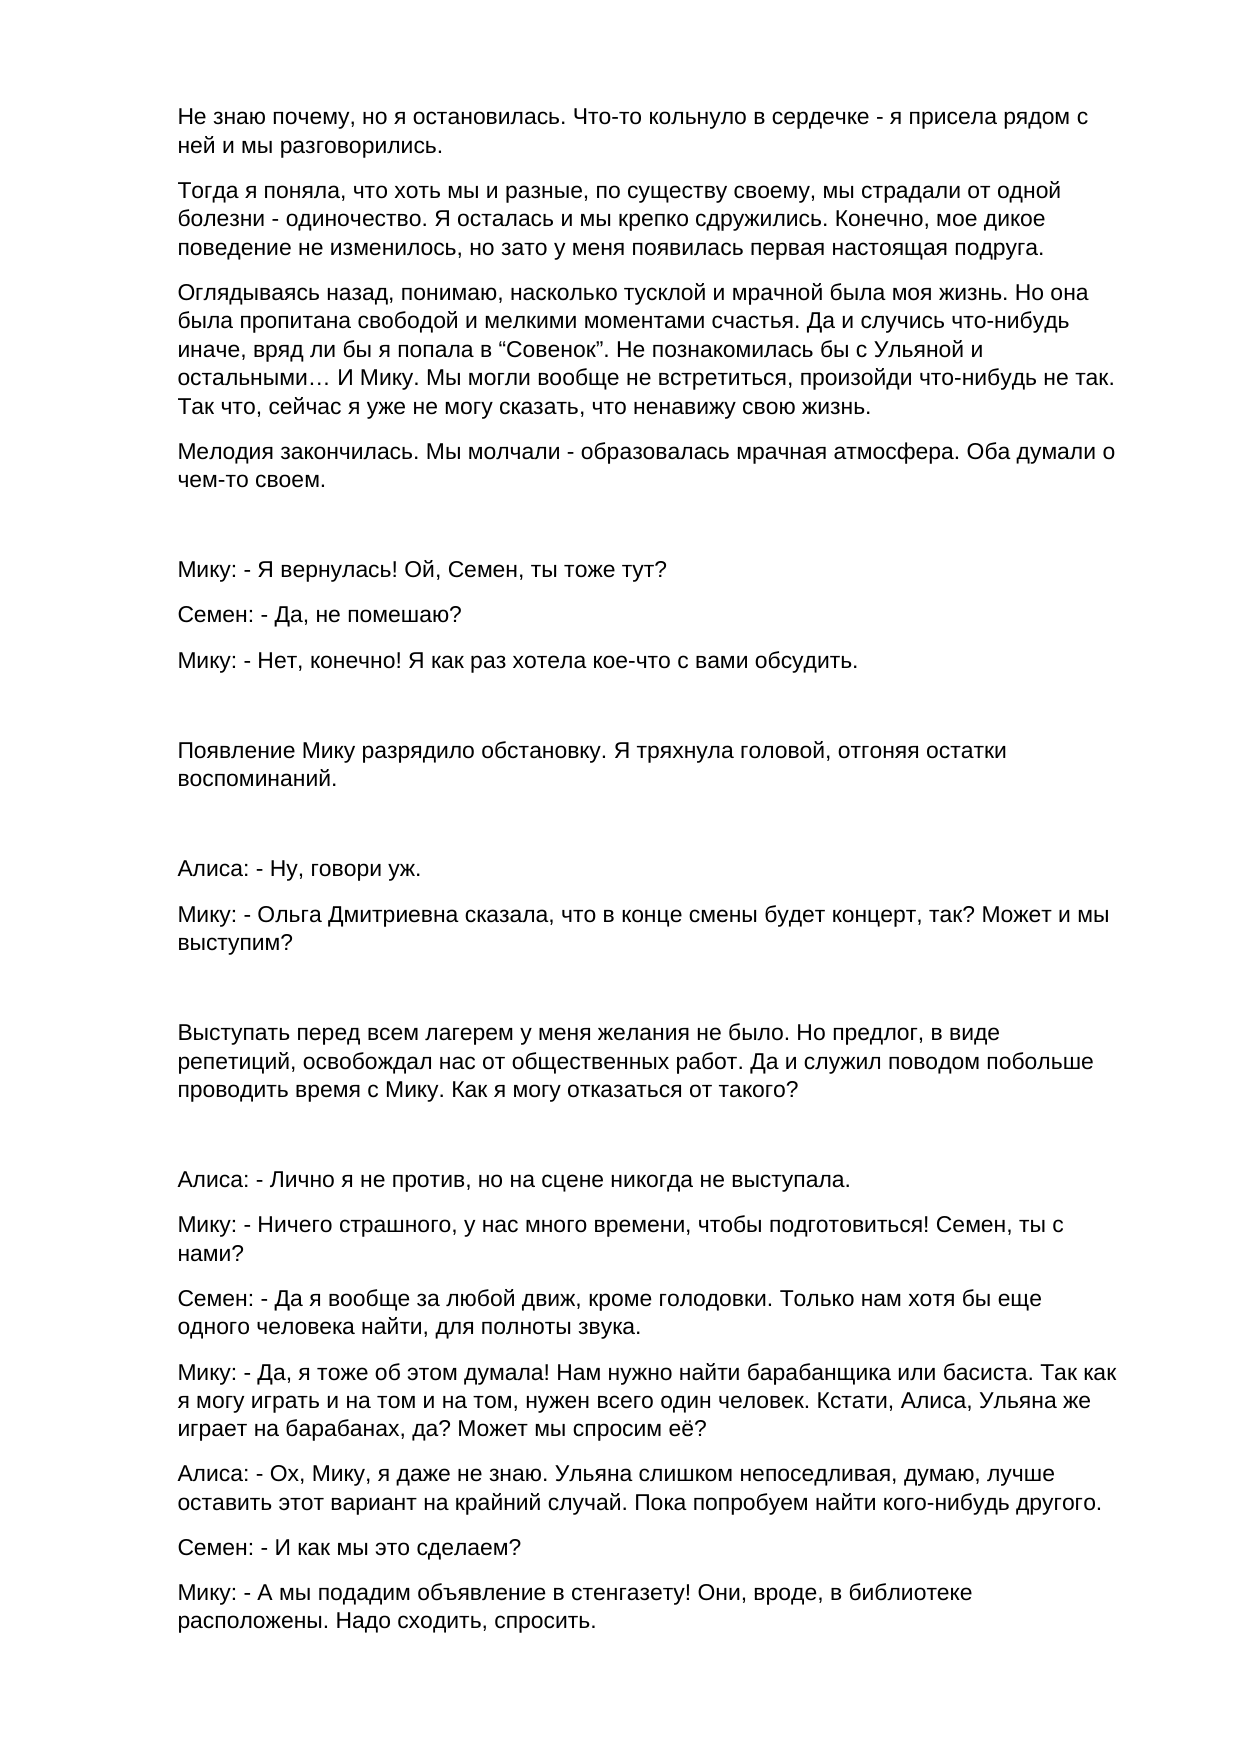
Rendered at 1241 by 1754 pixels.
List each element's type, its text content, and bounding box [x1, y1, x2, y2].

text Мику: - Да, я тоже об этом думала! Нам нужно найти барабанщика или басиста. Так как я могу играть и на том и на том, нужен всего один человек. Кстати, Алиса, Ульяна же играет на барабанах, да? Может мы спросим её? [177, 1358, 1121, 1442]
text Выступать перед всем лагерем у меня желания не было. Но предлог, в виде репетиций, освобождал нас от общественных работ. Да и служил поводом побольше проводить время с Мику. Как я могу отказаться от такого? [177, 1019, 1121, 1102]
text Семен: - И как мы это сделаем? [177, 1534, 1121, 1560]
text Алиса: - Лично я не против, но на сцене никогда не выступала. [177, 1166, 1121, 1193]
text Алиса: - Ну, говори уж. [177, 855, 1121, 882]
text Появление Мику разрядило обстановку. Я тряхнула головой, отгоняя остатки воспоминаний. [177, 737, 1121, 792]
text Не знаю почему, но я остановилась. Что-то кольнуло в сердечке - я присела рядом с ней и мы разговорились. [177, 103, 1121, 158]
text Алиса: - Ох, Мику, я даже не знаю. Ульяна слишком непоседливая, думаю, лучше оставить этот вариант на крайний случай. Пока попробуем найти кого-нибудь другого. [177, 1460, 1121, 1515]
text Оглядываясь назад, понимаю, насколько тусклой и мрачной была моя жизнь. Но она была пропитана свободой и мелкими моментами счастья. Да и случись что-нибудь иначе, вряд ли бы я попала в “Совенок”. Не познакомилась бы с Ульяной и остальными… И Мику. Мы могли вообще не встретиться, произойди что-нибудь не так. Так что, сейчас я уже не могу сказать, что ненавижу свою жизнь. [177, 279, 1121, 419]
text Мелодия закончилась. Мы молчали - образовалась мрачная атмосфера. Оба думали о чем-то своем. [177, 438, 1121, 492]
text Тогда я поняла, что хоть мы и разные, по существу своему, мы страдали от одной болезни - одиночество. Я осталась и мы крепко сдружились. Конечно, мое дикое поведение не изменилось, но зато у меня появилась первая настоящая подруга. [177, 177, 1121, 260]
text Мику: - Я вернулась! Ой, Семен, ты тоже тут? [177, 556, 1121, 583]
text Мику: - Ольга Дмитриевна сказала, что в конце смены будет концерт, так? Может и мы выступим? [177, 901, 1121, 955]
text Мику: - Нет, конечно! Я как раз хотела кое-что с вами обсудить. [177, 647, 1121, 673]
text Мику: - Ничего страшного, у нас много времени, чтобы подготовиться! Семен, ты с нами? [177, 1211, 1121, 1266]
text Семен: - Да, не помешаю? [177, 601, 1121, 628]
text Семен: - Да я вообще за любой движ, кроме голодовки. Только нам хотя бы еще одного человека найти, для полноты звука. [177, 1285, 1121, 1340]
text Мику: - А мы подадим объявление в стенгазету! Они, вроде, в библиотеке расположены. Надо сходить, спросить. [177, 1579, 1121, 1634]
